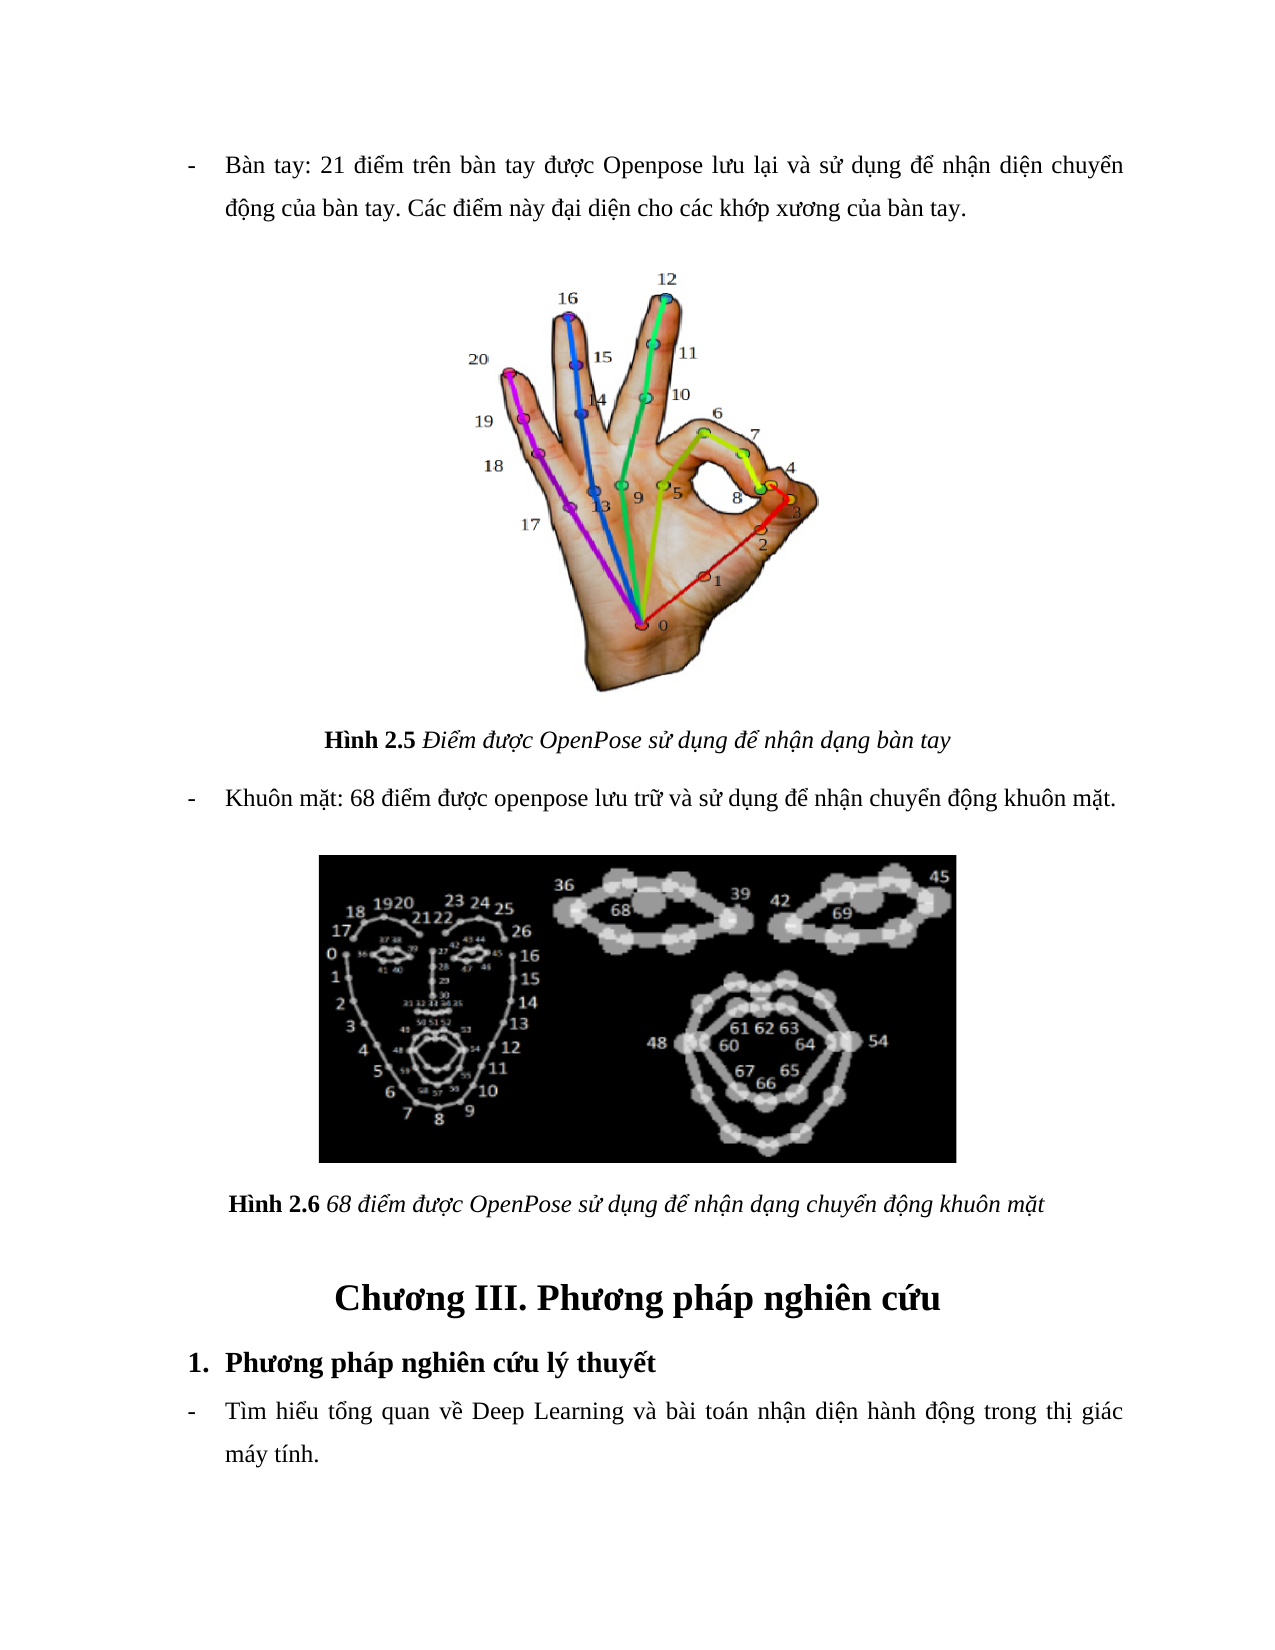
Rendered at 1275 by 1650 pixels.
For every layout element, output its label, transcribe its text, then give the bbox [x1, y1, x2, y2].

text Hình 2.6 68 điểm được OpenPose sử dụng để nhận dạng chuyển động khuôn mặt [150, 1189, 1125, 1218]
subtitle Chương III. Phương pháp nghiên cứu [150, 1275, 1125, 1318]
text Hình 2.5 Điểm được OpenPose sử dụng để nhận dạng bàn tay [150, 725, 1125, 753]
list Bàn tay: 21 điểm trên bàn tay được Openpose lưu lại và sử dụng để nhận diện chuyển động của bàn tay. Các điểm này đại diện cho các khớp xương của bàn tay. [187, 150, 1125, 222]
subtitle Phương pháp nghiên cứu lý thuyết [187, 1346, 1125, 1379]
picture [434, 265, 841, 699]
picture [318, 855, 957, 1163]
list Tìm hiểu tổng quan về Deep Learning và bài toán nhận diện hành động trong thị giác máy tính. [187, 1396, 1125, 1468]
list Khuôn mặt: 68 điểm được openpose lưu trữ và sử dụng để nhận chuyển động khuôn mặt. [187, 783, 1125, 811]
